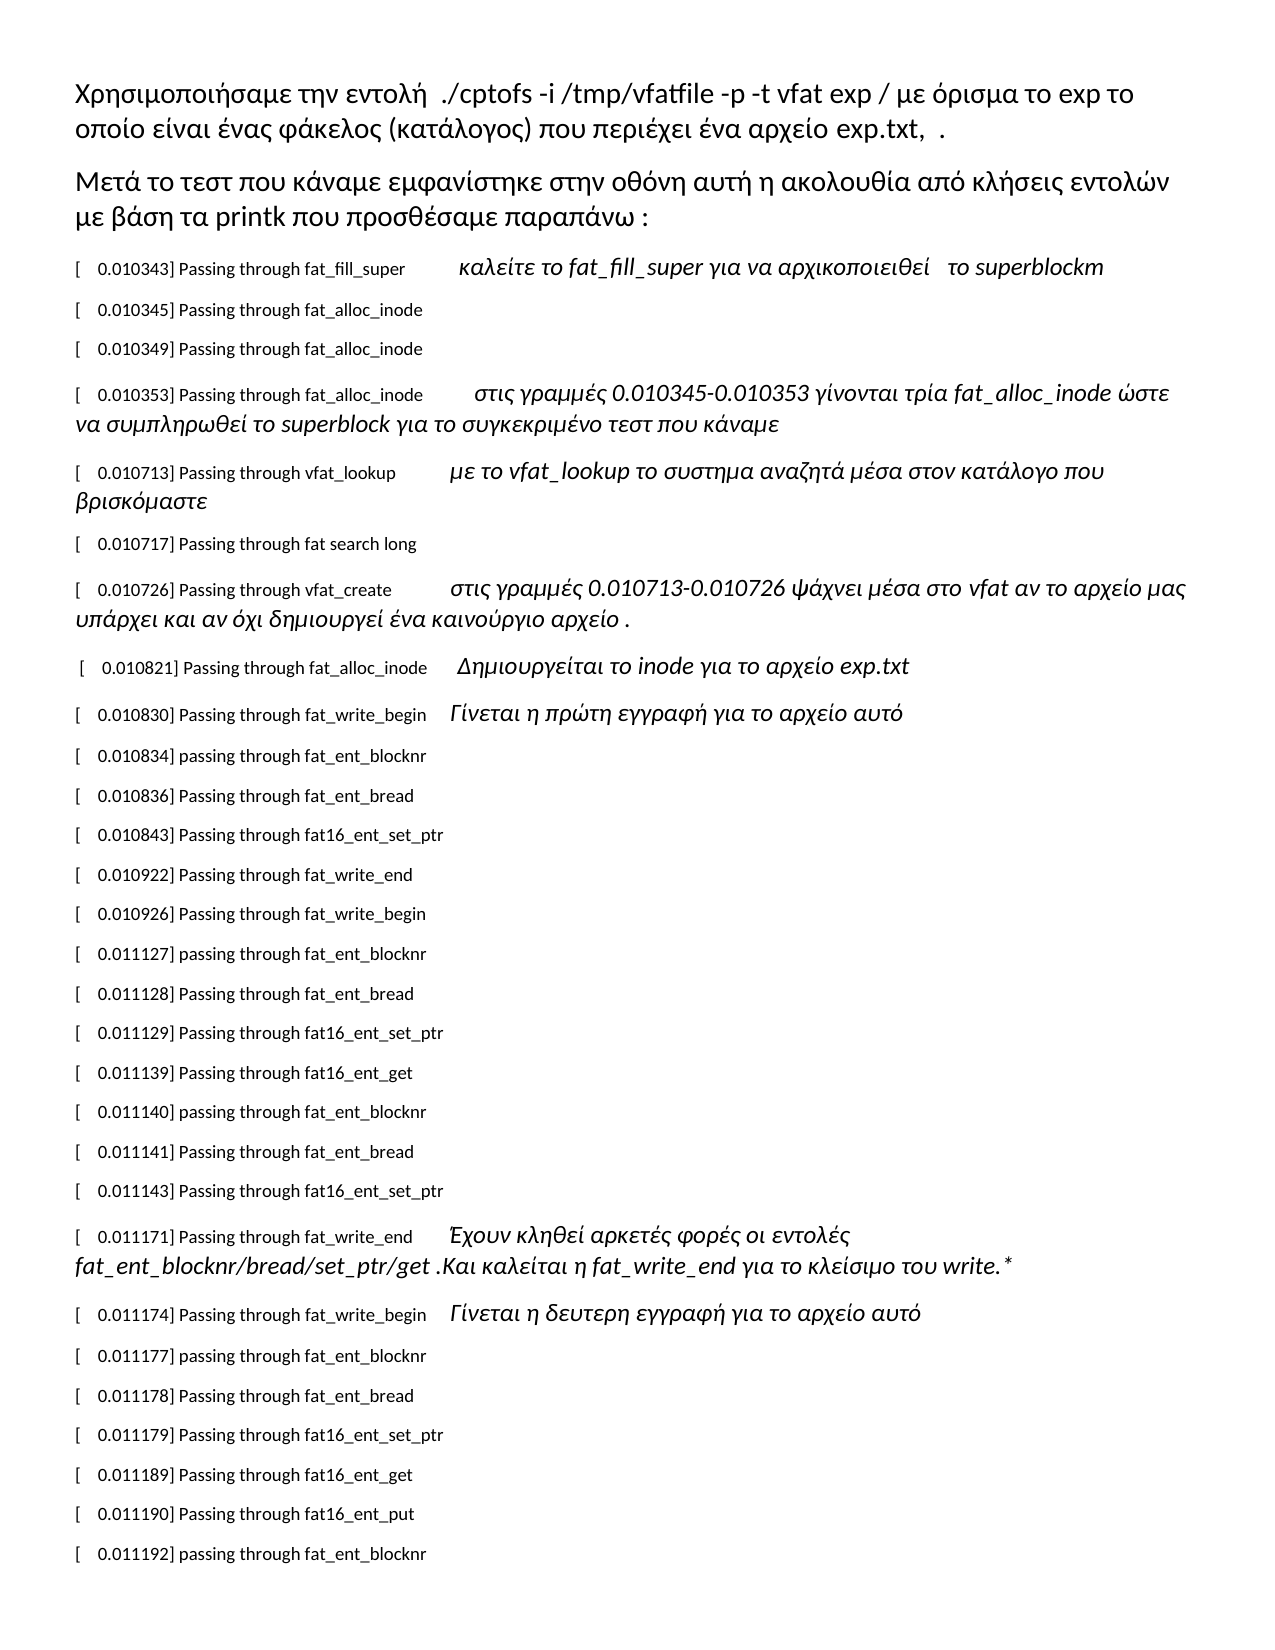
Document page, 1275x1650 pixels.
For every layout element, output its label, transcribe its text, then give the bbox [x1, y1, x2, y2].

text [ 0.011192] passing through fat_ent_blocknr [75, 1542, 1200, 1565]
text [ 0.010922] Passing through fat_write_end [75, 863, 1200, 886]
text [ 0.011190] Passing through fat16_ent_put [75, 1502, 1200, 1525]
text Μετά το τεστ που κάναμε εμφανίστηκε στην οθόνη αυτή η ακολουθία από κλήσεις εντολών με βάση τα printk που προσθέσαμε παραπάνω : [75, 163, 1200, 234]
text [ 0.010353] Passing through fat_alloc_inode στις γραμμές 0.010345-0.010353 γίνονται τρία fat_alloc_inode ώστε να συμπληρωθεί το superblock για το συγκεκριμένο τεστ που κάναμε [75, 377, 1200, 438]
text [ 0.011128] Passing through fat_ent_bread [75, 982, 1200, 1005]
text [ 0.010834] passing through fat_ent_blocknr [75, 744, 1200, 767]
text [ 0.010345] Passing through fat_alloc_inode [75, 298, 1200, 321]
text [ 0.011141] Passing through fat_ent_bread [75, 1140, 1200, 1163]
text [ 0.011127] passing through fat_ent_blocknr [75, 942, 1200, 965]
text [ 0.010726] Passing through vfat_create στις γραμμές 0.010713-0.010726 ψάχνει μέσα στο vfat αν το αρχείο μας υπάρχει και αν όχι δημιουργεί ένα καινούργιο αρχείο . [75, 572, 1200, 633]
text [ 0.011143] Passing through fat16_ent_set_ptr [75, 1180, 1200, 1203]
text [ 0.011174] Passing through fat_write_begin Γίνεται η δευτερη εγγραφή για το αρχείο αυτό [75, 1297, 1200, 1327]
text [ 0.010349] Passing through fat_alloc_inode [75, 338, 1200, 361]
text [ 0.011140] passing through fat_ent_blocknr [75, 1101, 1200, 1123]
text [ 0.010830] Passing through fat_write_begin Γίνεται η πρώτη εγγραφή για το αρχείο αυτό [75, 697, 1200, 728]
text Χρησιμοποιήσαμε την εντολή ./cptofs -i /tmp/vfatfile -p -t vfat exp / με όρισμα το exp το οποίο είναι ένας φάκελος (κατάλογος) που περιέχει ένα αρχείο exp.txt, . [75, 75, 1200, 146]
text [ 0.010836] Passing through fat_ent_bread [75, 784, 1200, 807]
text [ 0.010713] Passing through vfat_lookup με το vfat_lookup το συστημα αναζητά μέσα στον κατάλογο που βρισκόμαστε [75, 455, 1200, 516]
text [ 0.011177] passing through fat_ent_blocknr [75, 1344, 1200, 1367]
text [ 0.011129] Passing through fat16_ent_set_ptr [75, 1021, 1200, 1044]
text [ 0.010821] Passing through fat_alloc_inode Δημιουργείται το inode για το αρχείο exp.txt [75, 650, 1200, 680]
text [ 0.011179] Passing through fat16_ent_set_ptr [75, 1423, 1200, 1446]
text [ 0.010926] Passing through fat_write_begin [75, 903, 1200, 926]
text [ 0.010843] Passing through fat16_ent_set_ptr [75, 823, 1200, 846]
text [ 0.011139] Passing through fat16_ent_get [75, 1061, 1200, 1084]
text [ 0.011178] Passing through fat_ent_bread [75, 1384, 1200, 1407]
text [ 0.011171] Passing through fat_write_end Έχουν κληθεί αρκετές φορές οι εντολές fat_ent_blocknr/bread/set_ptr/get .Και καλείται η fat_write_end για το κλείσιμο του write.* [75, 1219, 1200, 1280]
text [ 0.011189] Passing through fat16_ent_get [75, 1463, 1200, 1486]
text [ 0.010717] Passing through fat search long [75, 533, 1200, 556]
text [ 0.010343] Passing through fat_fill_super καλείτε το fat_fill_super για να αρχικοποιειθεί το superblockm [75, 251, 1200, 281]
